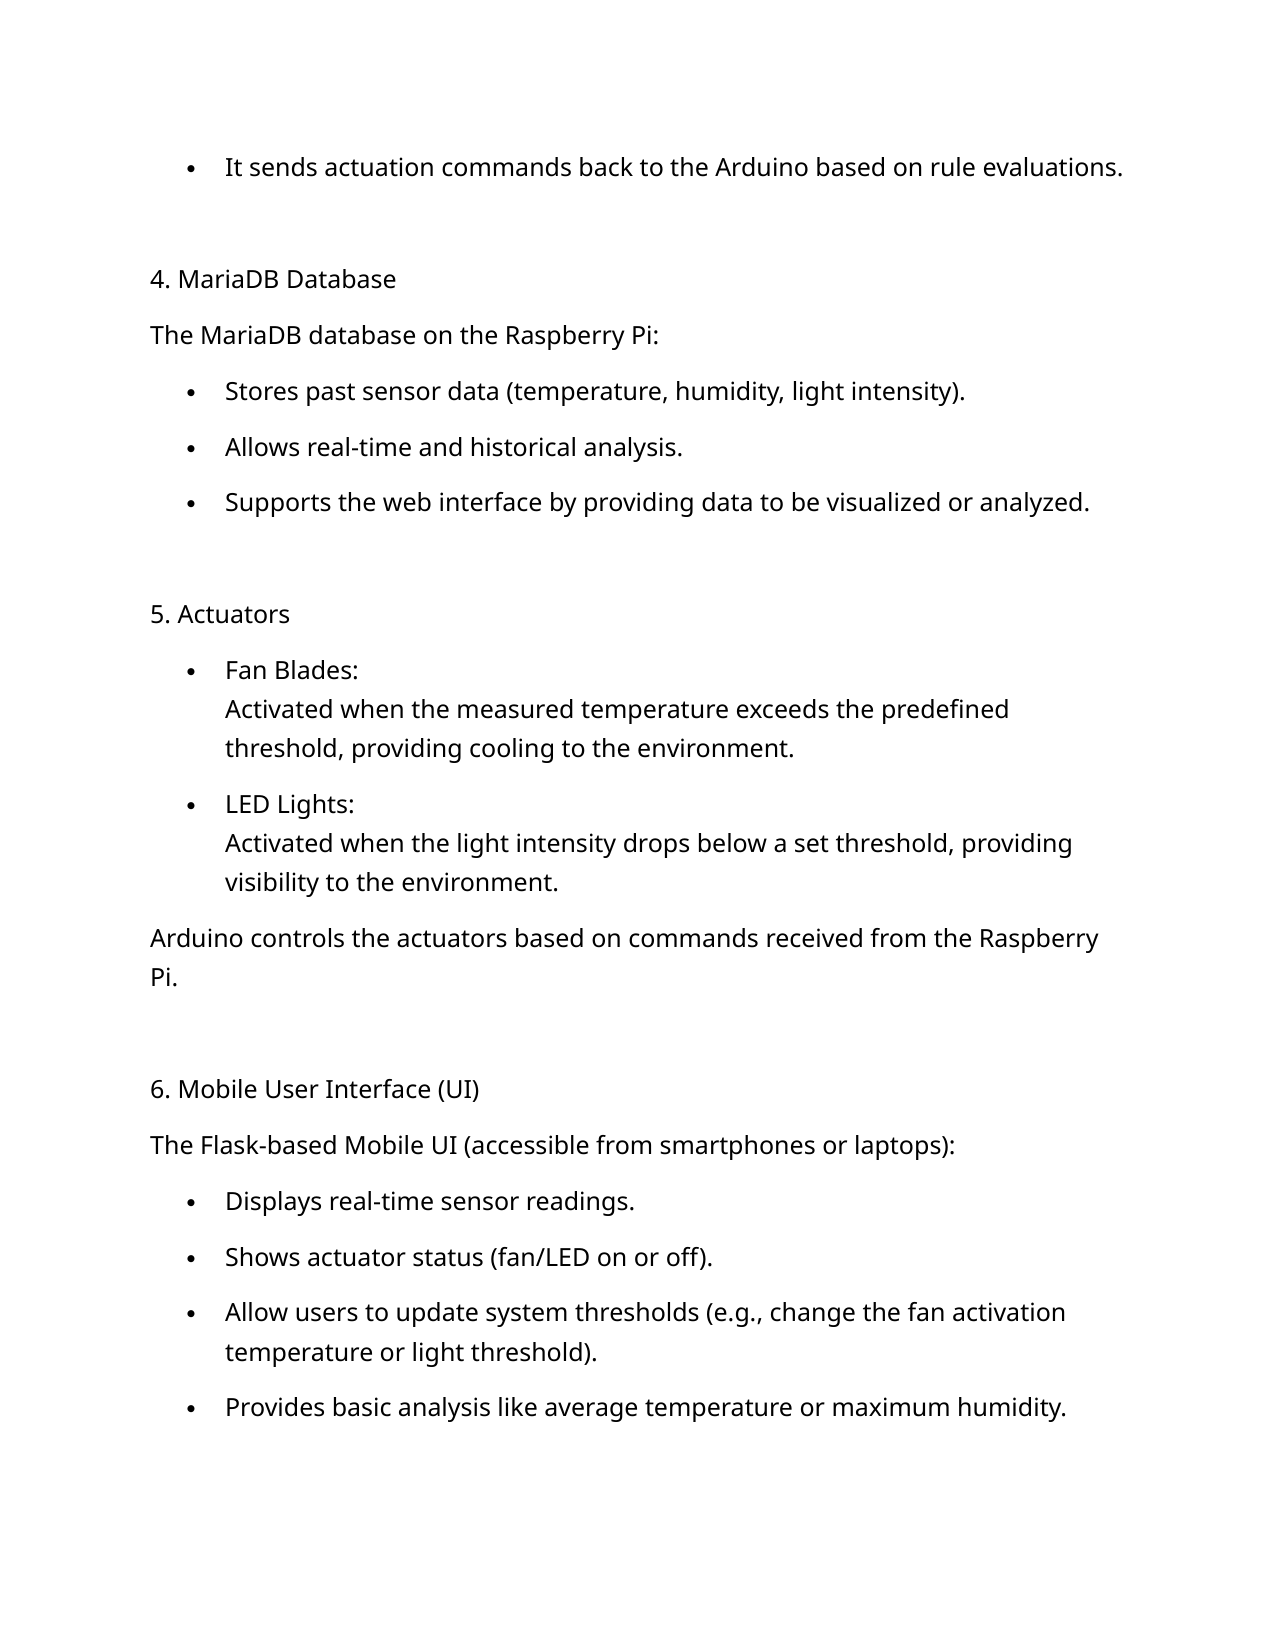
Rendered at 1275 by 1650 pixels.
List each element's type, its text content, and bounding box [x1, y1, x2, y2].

list Provides basic analysis like average temperature or maximum humidity. [187, 1390, 1125, 1424]
text 4. MariaDB Database [150, 262, 1125, 296]
list Allow users to update system thresholds (e.g., change the fan activation temperature or light threshold). [187, 1295, 1125, 1368]
list Displays real-time sensor readings. [187, 1183, 1125, 1217]
list Shows actuator status (fan/LED on or off). [187, 1239, 1125, 1273]
list It sends actuation commands back to the Arduino based on rule evaluations. [187, 150, 1125, 184]
list Allows real-time and historical analysis. [187, 429, 1125, 463]
list Supports the web interface by providing data to be visualized or analyzed. [187, 485, 1125, 519]
text Arduino controls the actuators based on commands received from the Raspberry Pi. [150, 921, 1125, 994]
text 6. Mobile User Interface (UI) [150, 1072, 1125, 1106]
list Fan Blades: Activated when the measured temperature exceeds the predefined threshold, providing cooling to the environment. [187, 652, 1125, 765]
text The Flask-based Mobile UI (accessible from smartphones or laptops): [150, 1127, 1125, 1162]
text The MariaDB database on the Raspberry Pi: [150, 317, 1125, 352]
list Stores past sensor data (temperature, humidity, light intensity). [187, 373, 1125, 407]
list LED Lights: Activated when the light intensity drops below a set threshold, providing visibility to the environment. [187, 787, 1125, 899]
text 5. Actuators [150, 597, 1125, 631]
